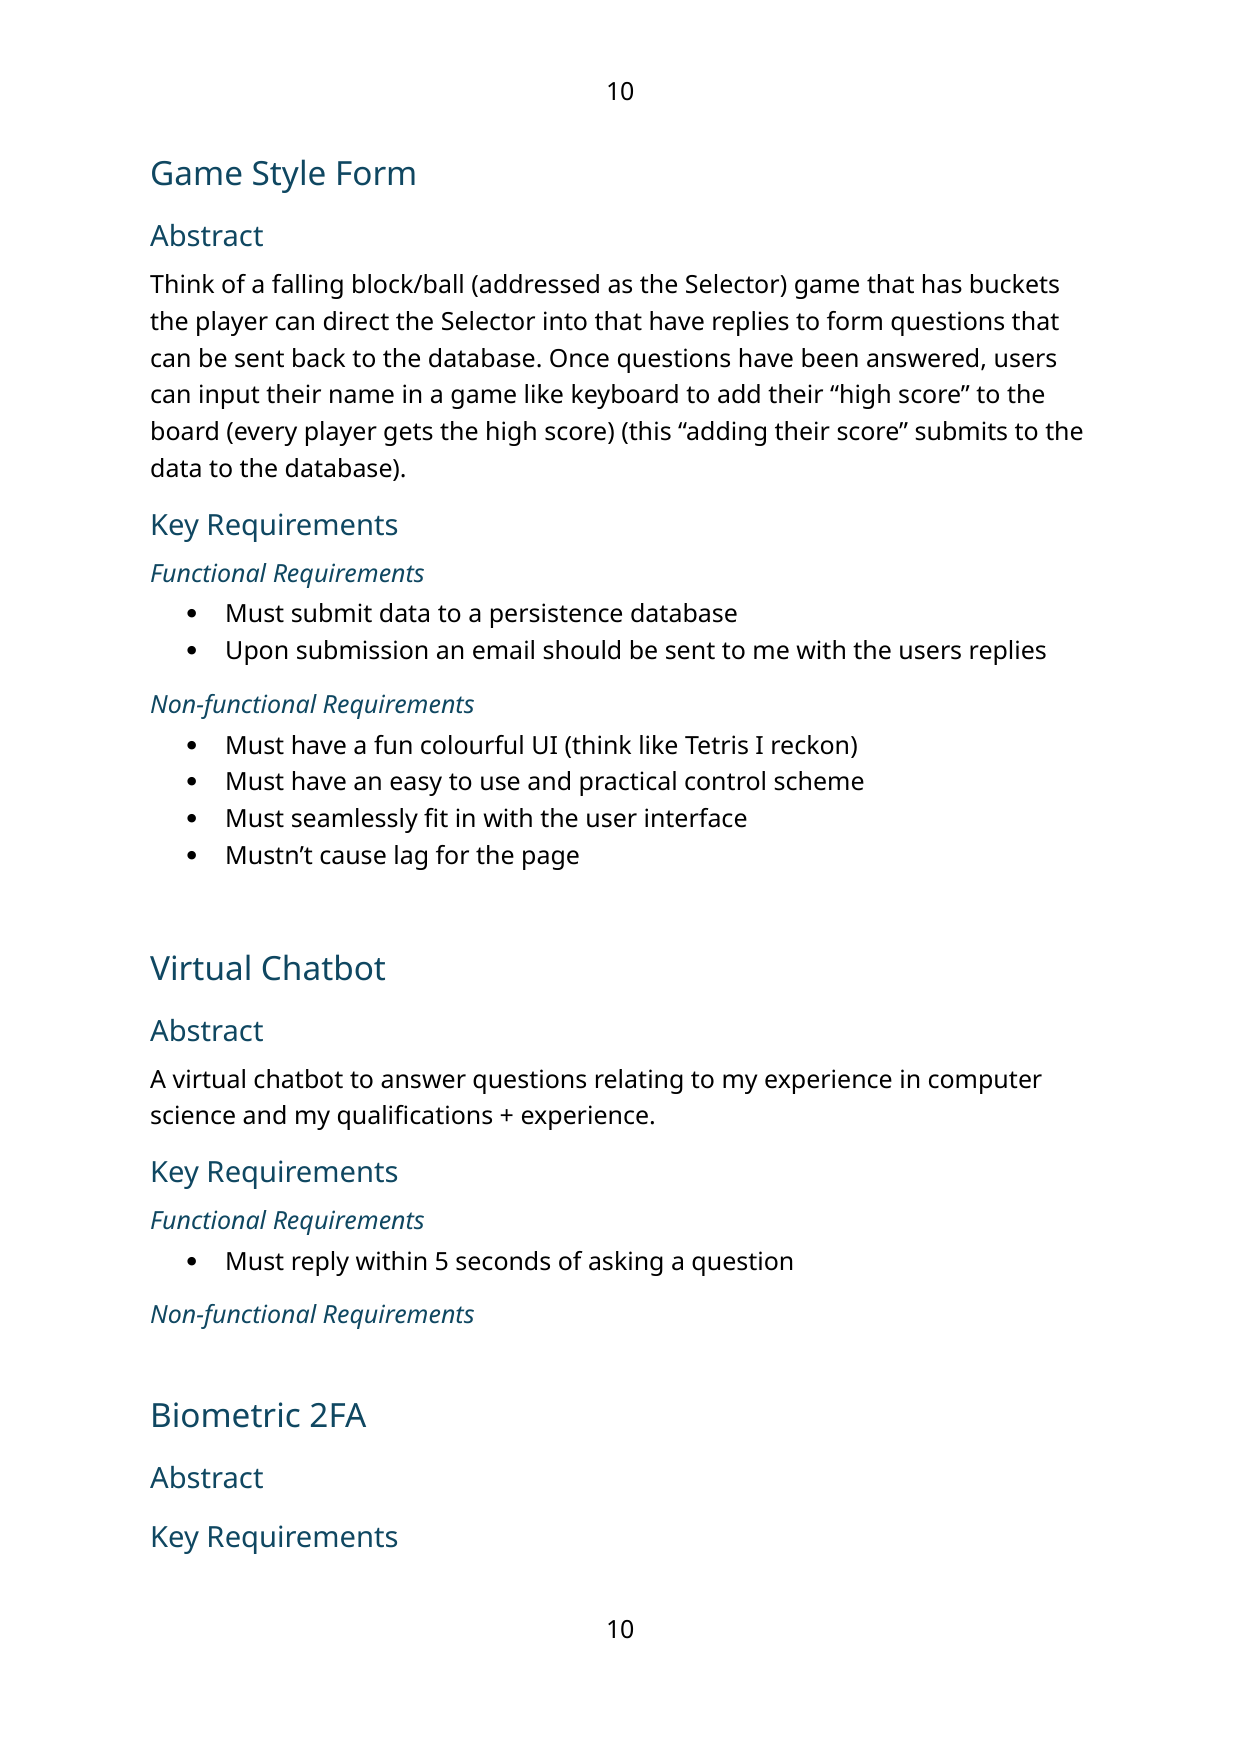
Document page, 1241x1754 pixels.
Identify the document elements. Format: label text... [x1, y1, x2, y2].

subtitle Non-functional Requirements [150, 1297, 1090, 1331]
subtitle Abstract [150, 1010, 1090, 1050]
subtitle Key Requirements [150, 1516, 1090, 1556]
subtitle Key Requirements [150, 1151, 1090, 1191]
list Must reply within 5 seconds of asking a question [187, 1243, 1090, 1278]
subtitle Functional Requirements [150, 555, 1090, 589]
subtitle Functional Requirements [150, 1203, 1090, 1237]
subtitle Non-functional Requirements [150, 686, 1090, 720]
list Must seamlessly fit in with the user interface [187, 801, 1090, 835]
text A virtual chatbot to answer questions relating to my experience in computer science and my qualifications + experience. [150, 1061, 1090, 1132]
subtitle Biometric 2FA [150, 1391, 1090, 1437]
list Upon submission an email should be sent to me with the users replies [187, 633, 1090, 667]
list Must have an easy to use and practical control scheme [187, 764, 1090, 798]
subtitle Abstract [150, 216, 1090, 255]
subtitle Abstract [150, 1457, 1090, 1497]
list Mustn’t cause lag for the page [187, 838, 1090, 872]
subtitle Key Requirements [150, 504, 1090, 544]
subtitle Virtual Chatbot [150, 944, 1090, 990]
text Think of a falling block/ball (addressed as the Selector) game that has buckets the player can direct the Selector into that have replies to form questions that can be sent back to the database. Once questions have been answered, users can input their name in a game like keyboard to add their “high score” to the board (every player gets the high score) (this “adding their score” submits to the data to the database). [150, 267, 1090, 485]
subtitle Game Style Form [150, 150, 1090, 195]
list Must have a fun colourful UI (think like Tetris I reckon) [187, 727, 1090, 761]
list Must submit data to a persistence database [187, 596, 1090, 630]
